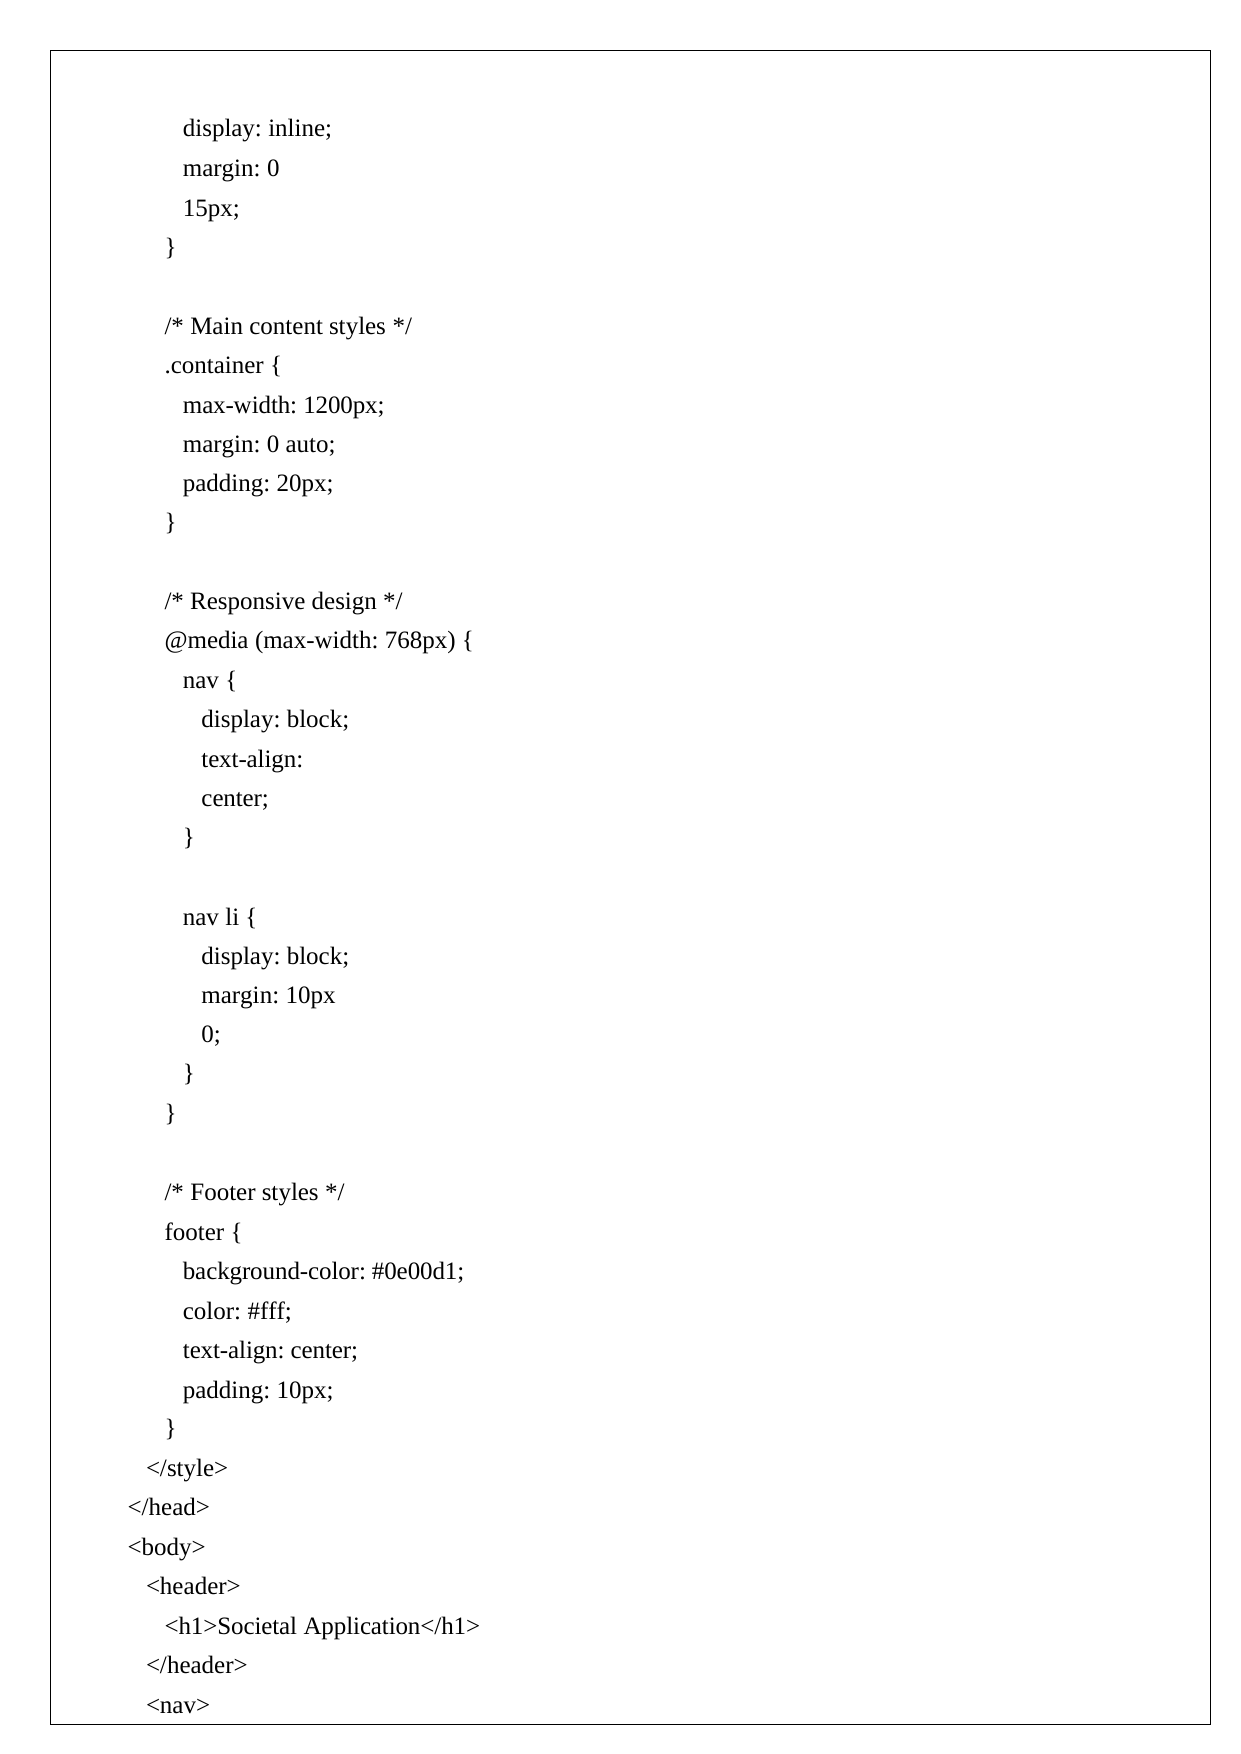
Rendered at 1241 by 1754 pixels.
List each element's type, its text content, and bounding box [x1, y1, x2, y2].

text </head> [127, 1492, 1210, 1521]
text text-align: center; padding: 10px; [183, 1335, 359, 1404]
text } [183, 1058, 1210, 1087]
text /* Footer styles */ footer { [164, 1177, 358, 1245]
text <h1>Societal Application</h1> [164, 1611, 1210, 1639]
text } [164, 1098, 1210, 1127]
text display: block; text-align: center; [201, 704, 376, 812]
text </style> [146, 1453, 1210, 1482]
text } [164, 232, 1210, 261]
text display: inline; margin: 0 15px; [183, 113, 341, 221]
text background-color: #0e00d1; color: #fff; [183, 1256, 466, 1324]
text <nav> [146, 1690, 1210, 1718]
text } [164, 1414, 1210, 1442]
text <body> [127, 1532, 1210, 1561]
text <header> [146, 1571, 1210, 1600]
text /* Main content styles */ [164, 311, 1210, 340]
text .container { [164, 351, 1210, 379]
text /* Responsive design */ @media (max-width: 768px) { [164, 586, 484, 654]
text nav { [183, 665, 1210, 693]
text display: block; margin: 10px 0; [201, 941, 360, 1048]
text } [164, 507, 1210, 536]
text } [183, 823, 1210, 851]
text max-width: 1200px; margin: 0 auto; padding: 20px; [183, 390, 386, 497]
text </header> [146, 1650, 1210, 1679]
text nav li { [183, 902, 1210, 930]
